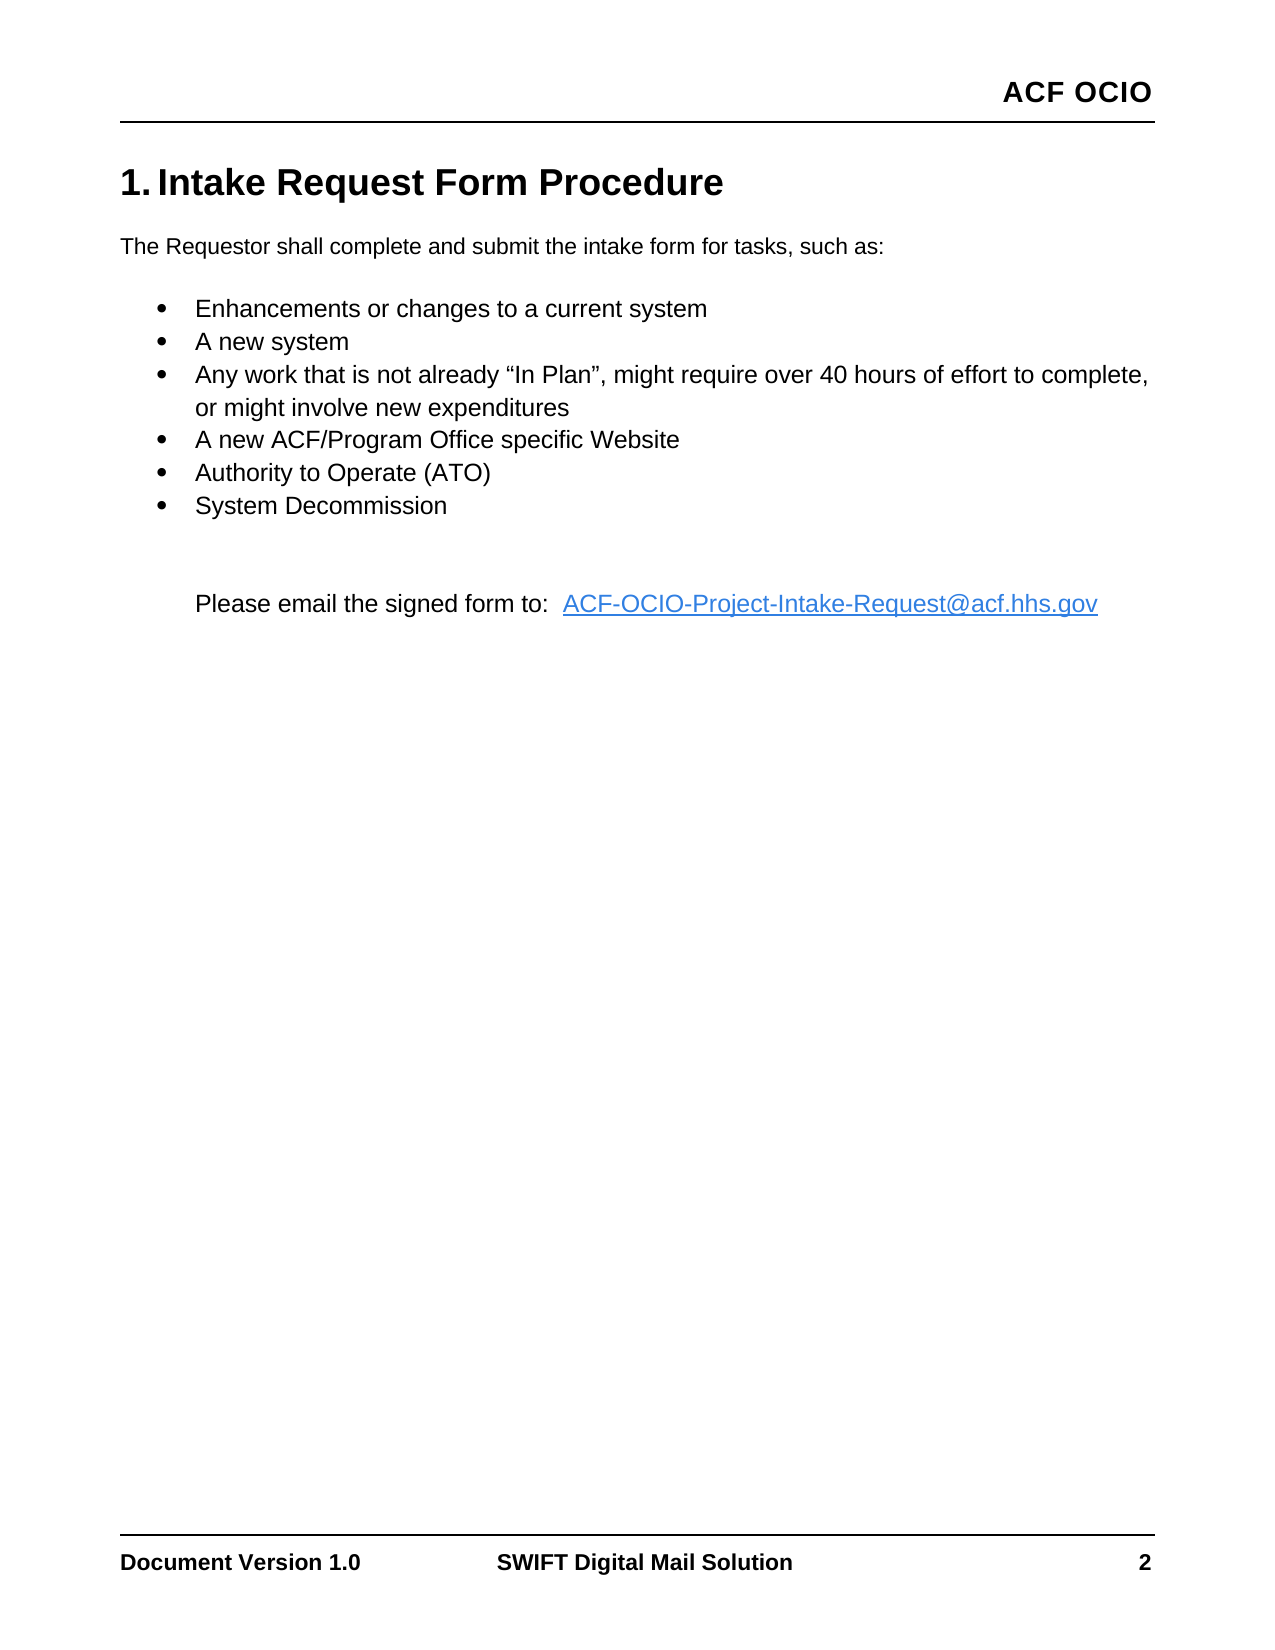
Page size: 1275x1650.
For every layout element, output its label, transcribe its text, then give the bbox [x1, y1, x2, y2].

list Any work that is not already “In Plan”, might require over 40 hours of effort to complete, or might involve new expenditures [157, 360, 1155, 422]
text The Requestor shall complete and submit the intake form for tasks, such as: [120, 233, 1155, 259]
list System Decommission [157, 491, 1155, 520]
list Authority to Operate (ATO) [157, 458, 1155, 487]
list A new ACF/Program Office specific Website [157, 426, 1155, 454]
list Please email the signed form to: ACF-OCIO-Project-Intake-Request@acf.hhs.gov [195, 589, 1155, 618]
subtitle Intake Request Form Procedure [120, 161, 1155, 204]
list Enhancements or changes to a current system [157, 294, 1155, 323]
list A new system [157, 327, 1155, 356]
